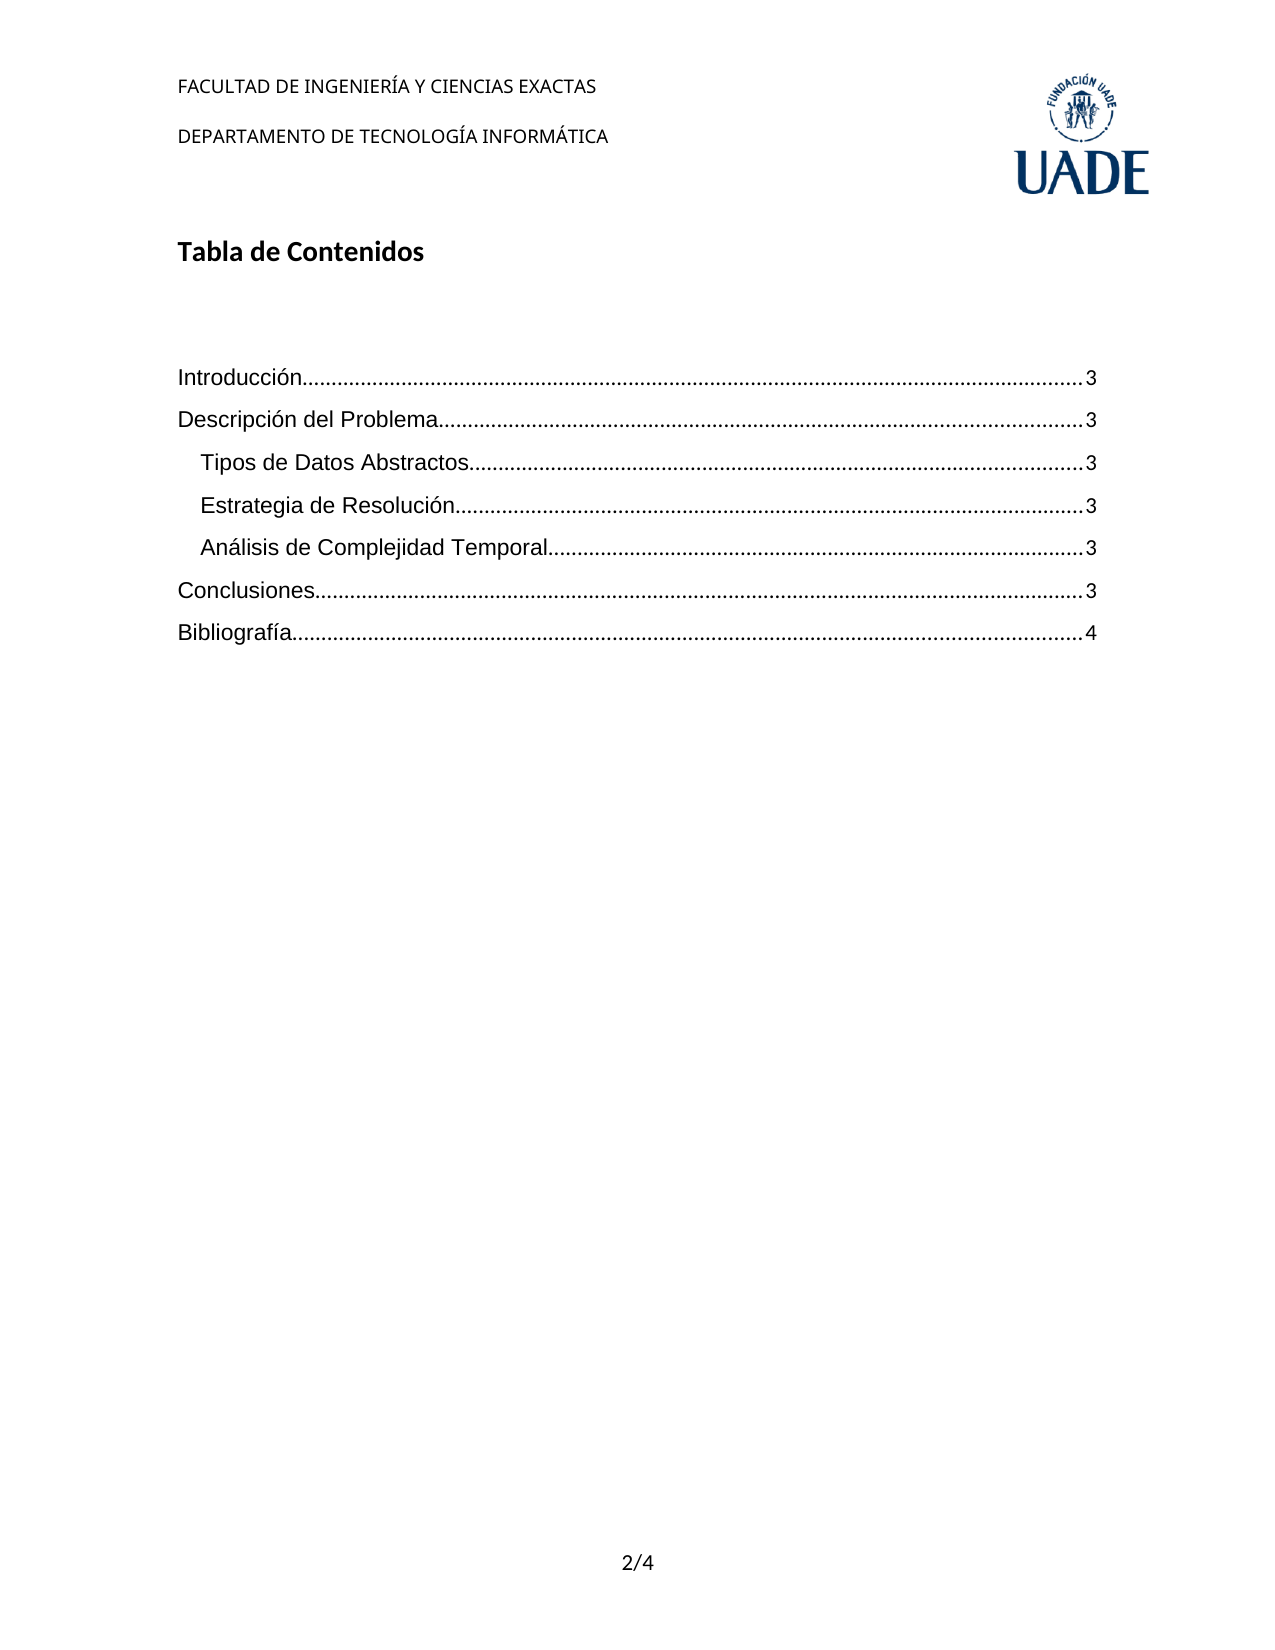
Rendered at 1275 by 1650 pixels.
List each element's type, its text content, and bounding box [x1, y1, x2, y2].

text Tabla de Contenidos [177, 233, 1098, 269]
picture [1008, 59, 1156, 207]
